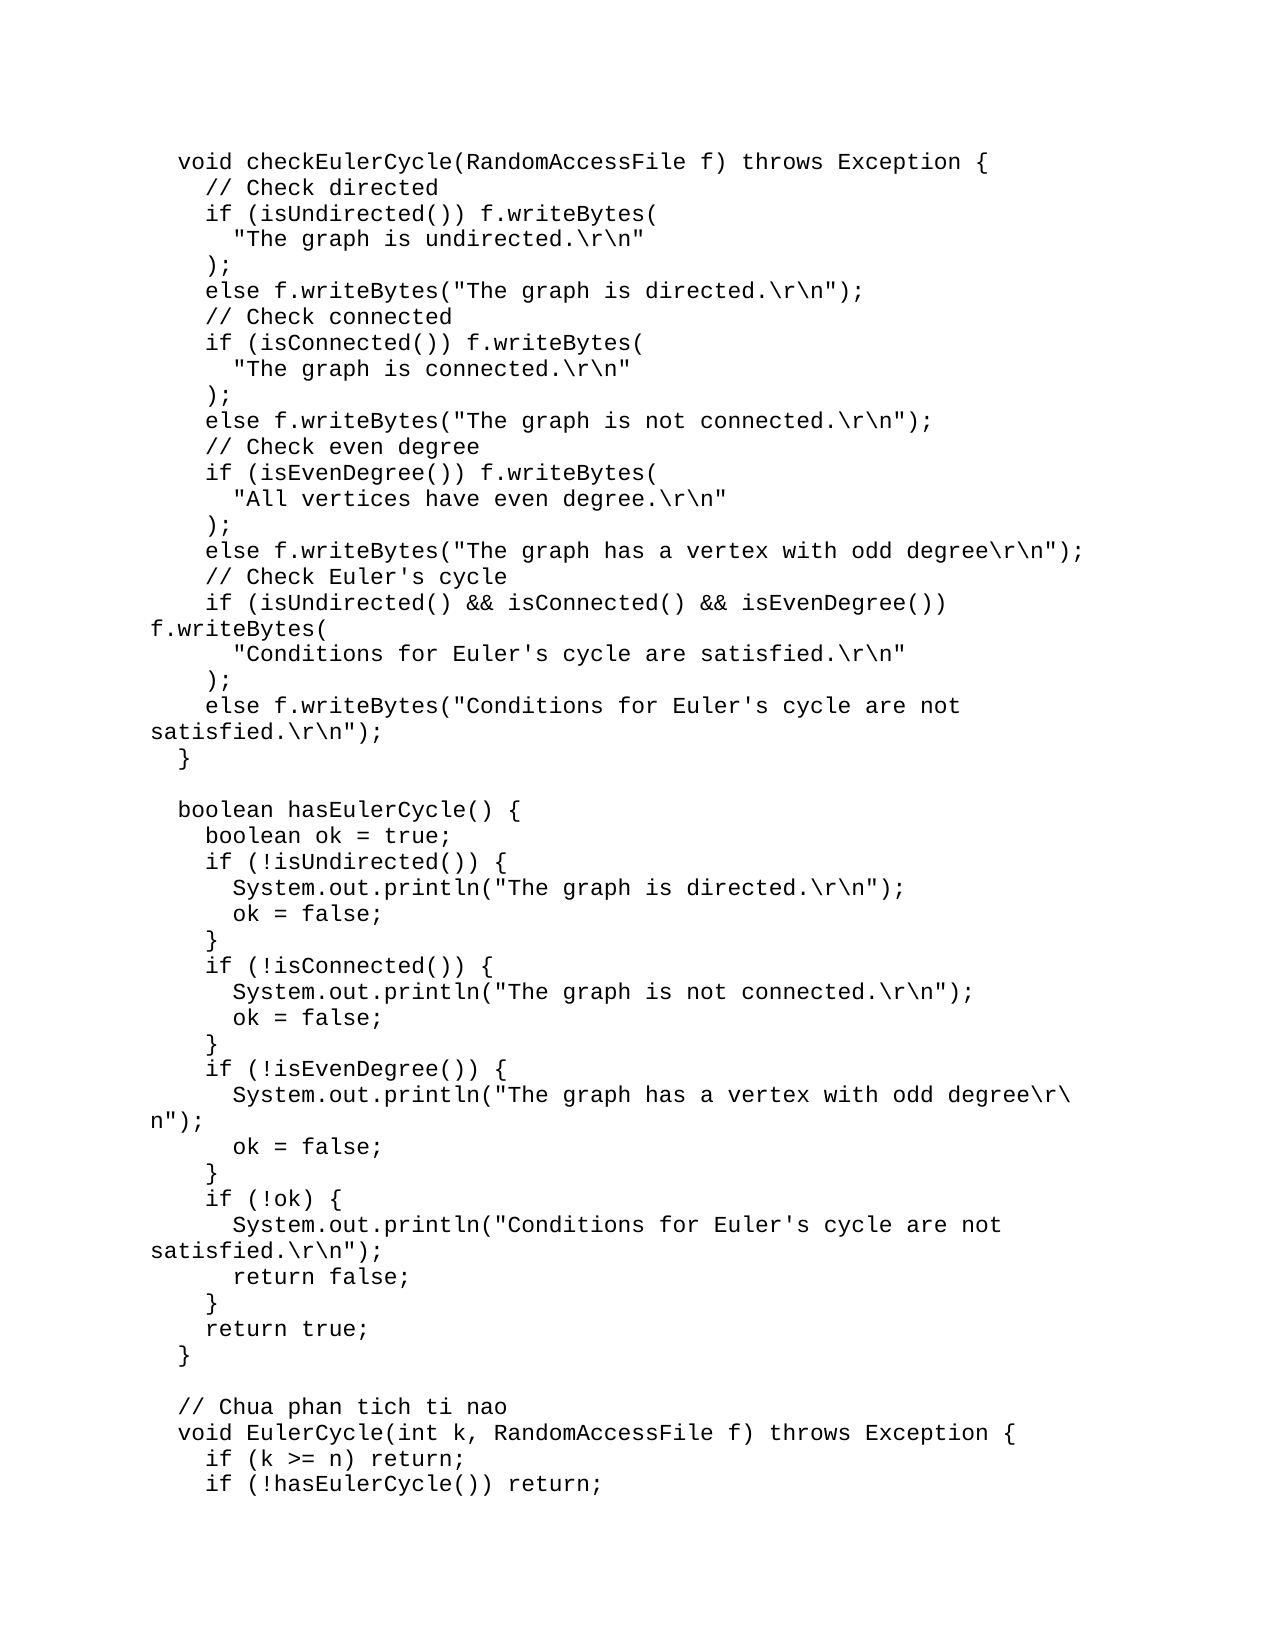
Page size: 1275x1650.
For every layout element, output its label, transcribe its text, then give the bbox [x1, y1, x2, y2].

text } [150, 1162, 1125, 1187]
text if (!isConnected()) { [150, 954, 1125, 980]
text if (!hasEulerCycle()) return; [150, 1473, 1125, 1499]
text System.out.println("Conditions for Euler's cycle are not satisfied.\r\n"); [150, 1213, 1125, 1265]
text } [150, 747, 1125, 772]
text boolean ok = true; [150, 824, 1125, 850]
text ok = false; [150, 902, 1125, 928]
text // Check Euler's cycle [150, 565, 1125, 591]
text // Check directed [150, 176, 1125, 202]
text ); [150, 669, 1125, 695]
text if (isUndirected() && isConnected() && isEvenDegree()) f.writeBytes( [150, 591, 1125, 643]
text // Chua phan tich ti nao [150, 1395, 1125, 1421]
text else f.writeBytes("The graph is directed.\r\n"); [150, 280, 1125, 306]
text System.out.println("The graph has a vertex with odd degree\r\n"); [150, 1084, 1125, 1136]
text else f.writeBytes("Conditions for Euler's cycle are not satisfied.\r\n"); [150, 695, 1125, 747]
text void checkEulerCycle(RandomAccessFile f) throws Exception { [150, 150, 1125, 176]
text return false; [150, 1265, 1125, 1291]
text ok = false; [150, 1006, 1125, 1032]
text if (!ok) { [150, 1187, 1125, 1213]
text "All vertices have even degree.\r\n" [150, 487, 1125, 513]
text void EulerCycle(int k, RandomAccessFile f) throws Exception { [150, 1421, 1125, 1447]
text ); [150, 383, 1125, 409]
text System.out.println("The graph is not connected.\r\n"); [150, 980, 1125, 1006]
text "The graph is connected.\r\n" [150, 357, 1125, 383]
text ); [150, 254, 1125, 280]
text "The graph is undirected.\r\n" [150, 228, 1125, 254]
text } [150, 1291, 1125, 1317]
text if (isUndirected()) f.writeBytes( [150, 202, 1125, 228]
text if (isEvenDegree()) f.writeBytes( [150, 461, 1125, 487]
text "Conditions for Euler's cycle are satisfied.\r\n" [150, 643, 1125, 669]
text // Check even degree [150, 435, 1125, 461]
text // Check connected [150, 306, 1125, 332]
text boolean hasEulerCycle() { [150, 798, 1125, 824]
text ok = false; [150, 1136, 1125, 1162]
text System.out.println("The graph is directed.\r\n"); [150, 876, 1125, 902]
text if (!isEvenDegree()) { [150, 1058, 1125, 1084]
text return true; [150, 1317, 1125, 1343]
text else f.writeBytes("The graph has a vertex with odd degree\r\n"); [150, 539, 1125, 565]
text if (k >= n) return; [150, 1447, 1125, 1473]
text else f.writeBytes("The graph is not connected.\r\n"); [150, 409, 1125, 435]
text ); [150, 513, 1125, 539]
text if (isConnected()) f.writeBytes( [150, 332, 1125, 357]
text } [150, 1032, 1125, 1058]
text } [150, 928, 1125, 954]
text if (!isUndirected()) { [150, 850, 1125, 876]
text } [150, 1343, 1125, 1369]
